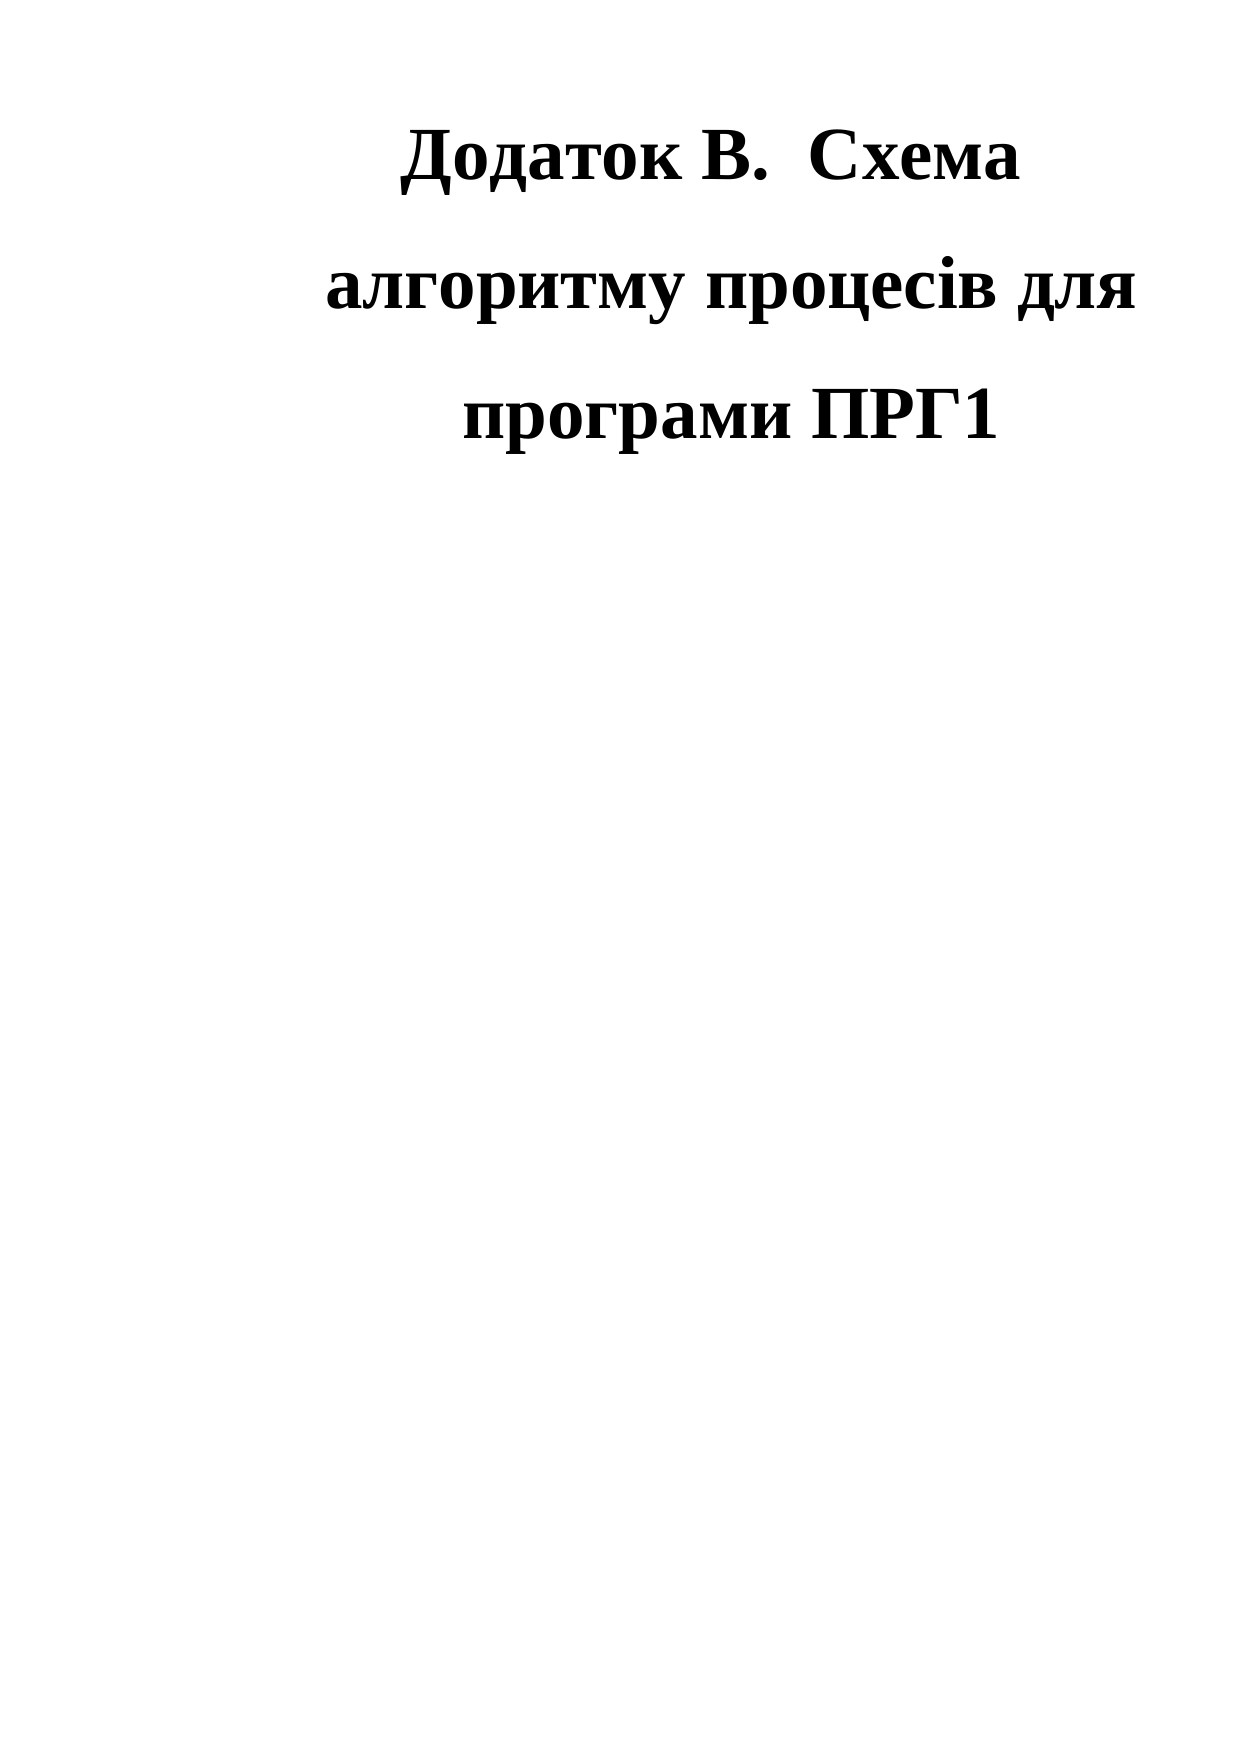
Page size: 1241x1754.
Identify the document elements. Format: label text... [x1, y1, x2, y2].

text Схема алгоритму процесів для програми ПРГ1 [311, 109, 1152, 454]
